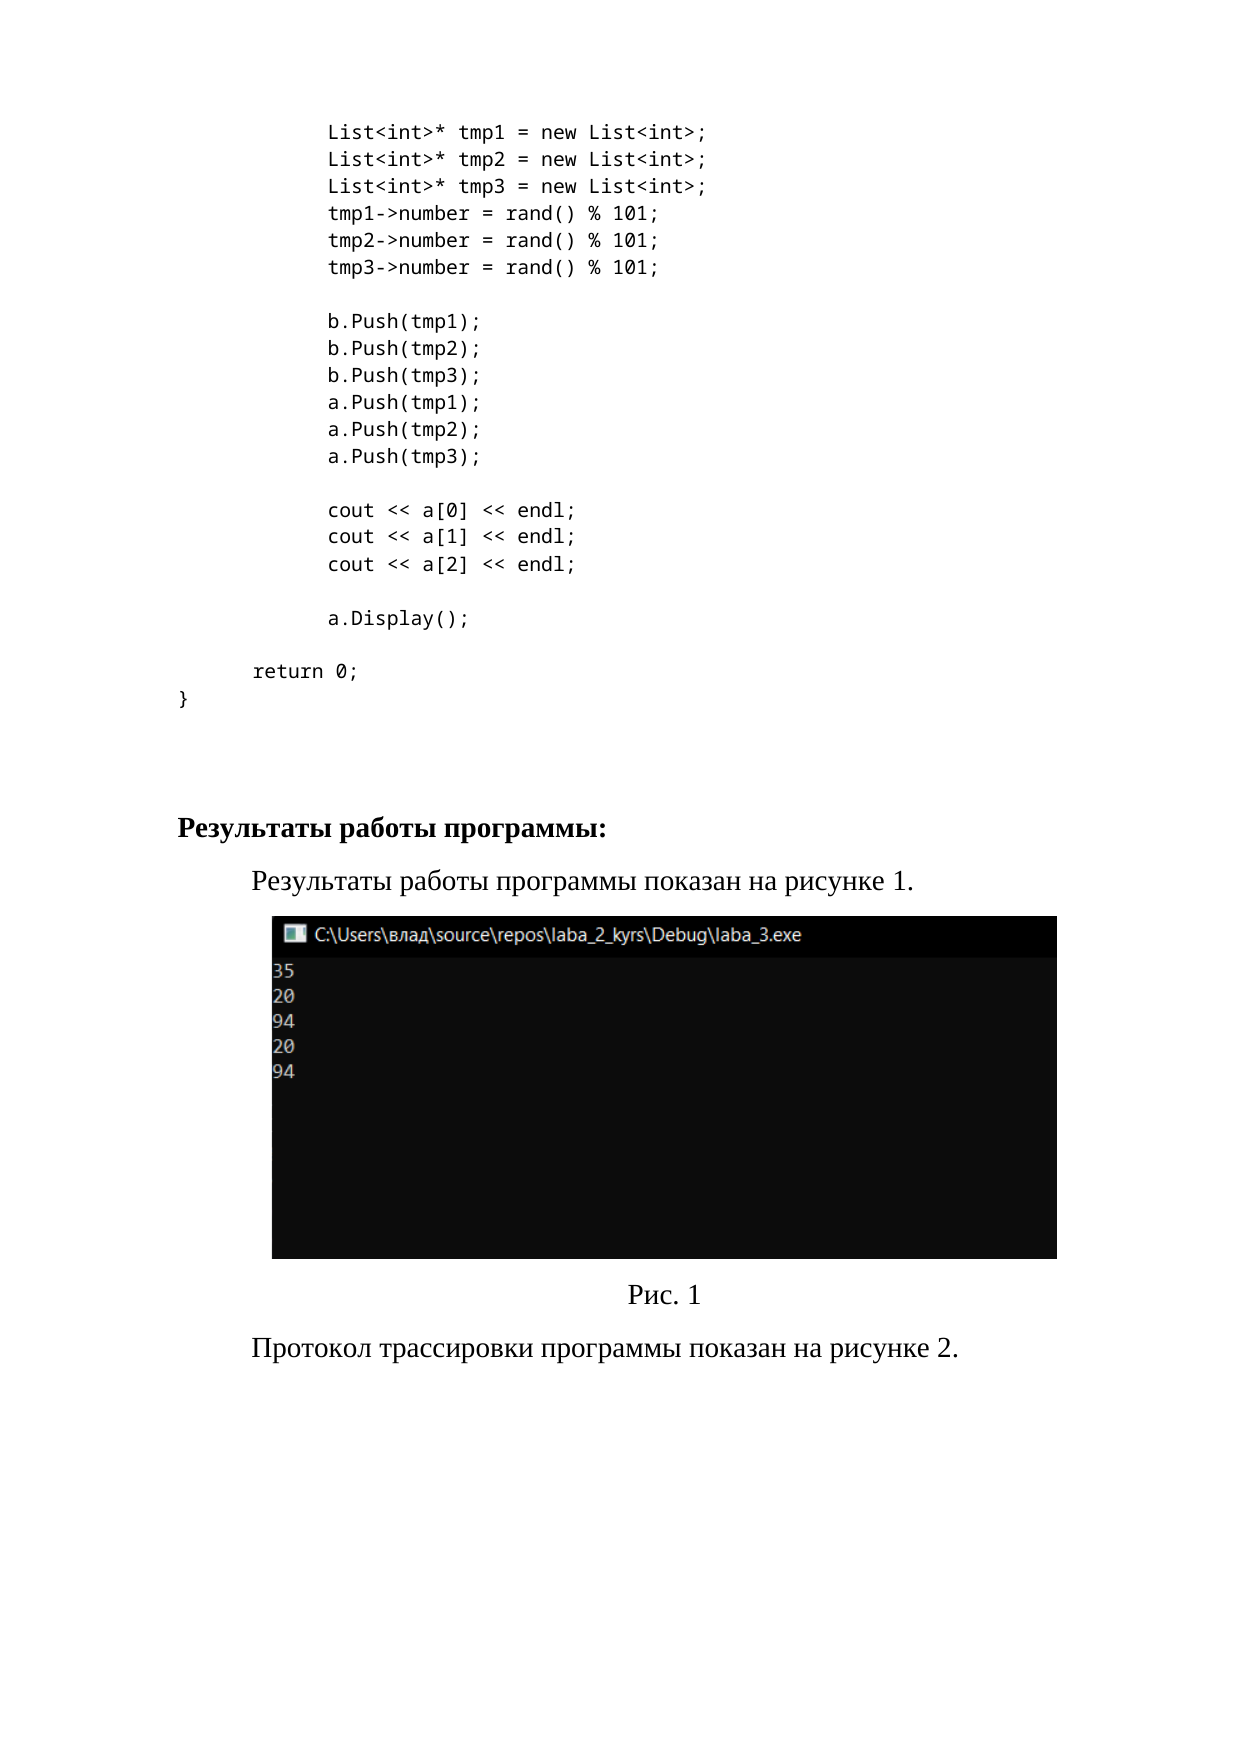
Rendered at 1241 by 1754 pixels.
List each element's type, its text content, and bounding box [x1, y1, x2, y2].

text List<int>* tmp3 = new List<int>; [177, 172, 1152, 199]
text cout << a[1] << endl; [177, 523, 1152, 550]
text Результаты работы программы: [177, 810, 1152, 844]
text List<int>* tmp1 = new List<int>; [177, 118, 1152, 145]
text Протокол трассировки программы показан на рисунке 2. [251, 1330, 1152, 1364]
text cout << a[2] << endl; [177, 550, 1152, 577]
text Рис. 1 [177, 1277, 1152, 1311]
text Результаты работы программы показан на рисунке 1. [177, 863, 1152, 897]
text cout << a[0] << endl; [177, 496, 1152, 523]
text tmp3->number = rand() % 101; [177, 253, 1152, 280]
text b.Push(tmp3); [177, 361, 1152, 388]
text b.Push(tmp1); [177, 307, 1152, 334]
text a.Push(tmp3); [177, 442, 1152, 469]
text tmp2->number = rand() % 101; [177, 226, 1152, 253]
text tmp1->number = rand() % 101; [177, 199, 1152, 226]
text a.Display(); [177, 604, 1152, 631]
text List<int>* tmp2 = new List<int>; [177, 145, 1152, 172]
text a.Push(tmp1); [177, 388, 1152, 415]
text a.Push(tmp2); [177, 415, 1152, 442]
text return 0; [177, 658, 1152, 685]
text } [177, 685, 1152, 712]
text b.Push(tmp2); [177, 334, 1152, 361]
picture [271, 916, 1057, 1259]
